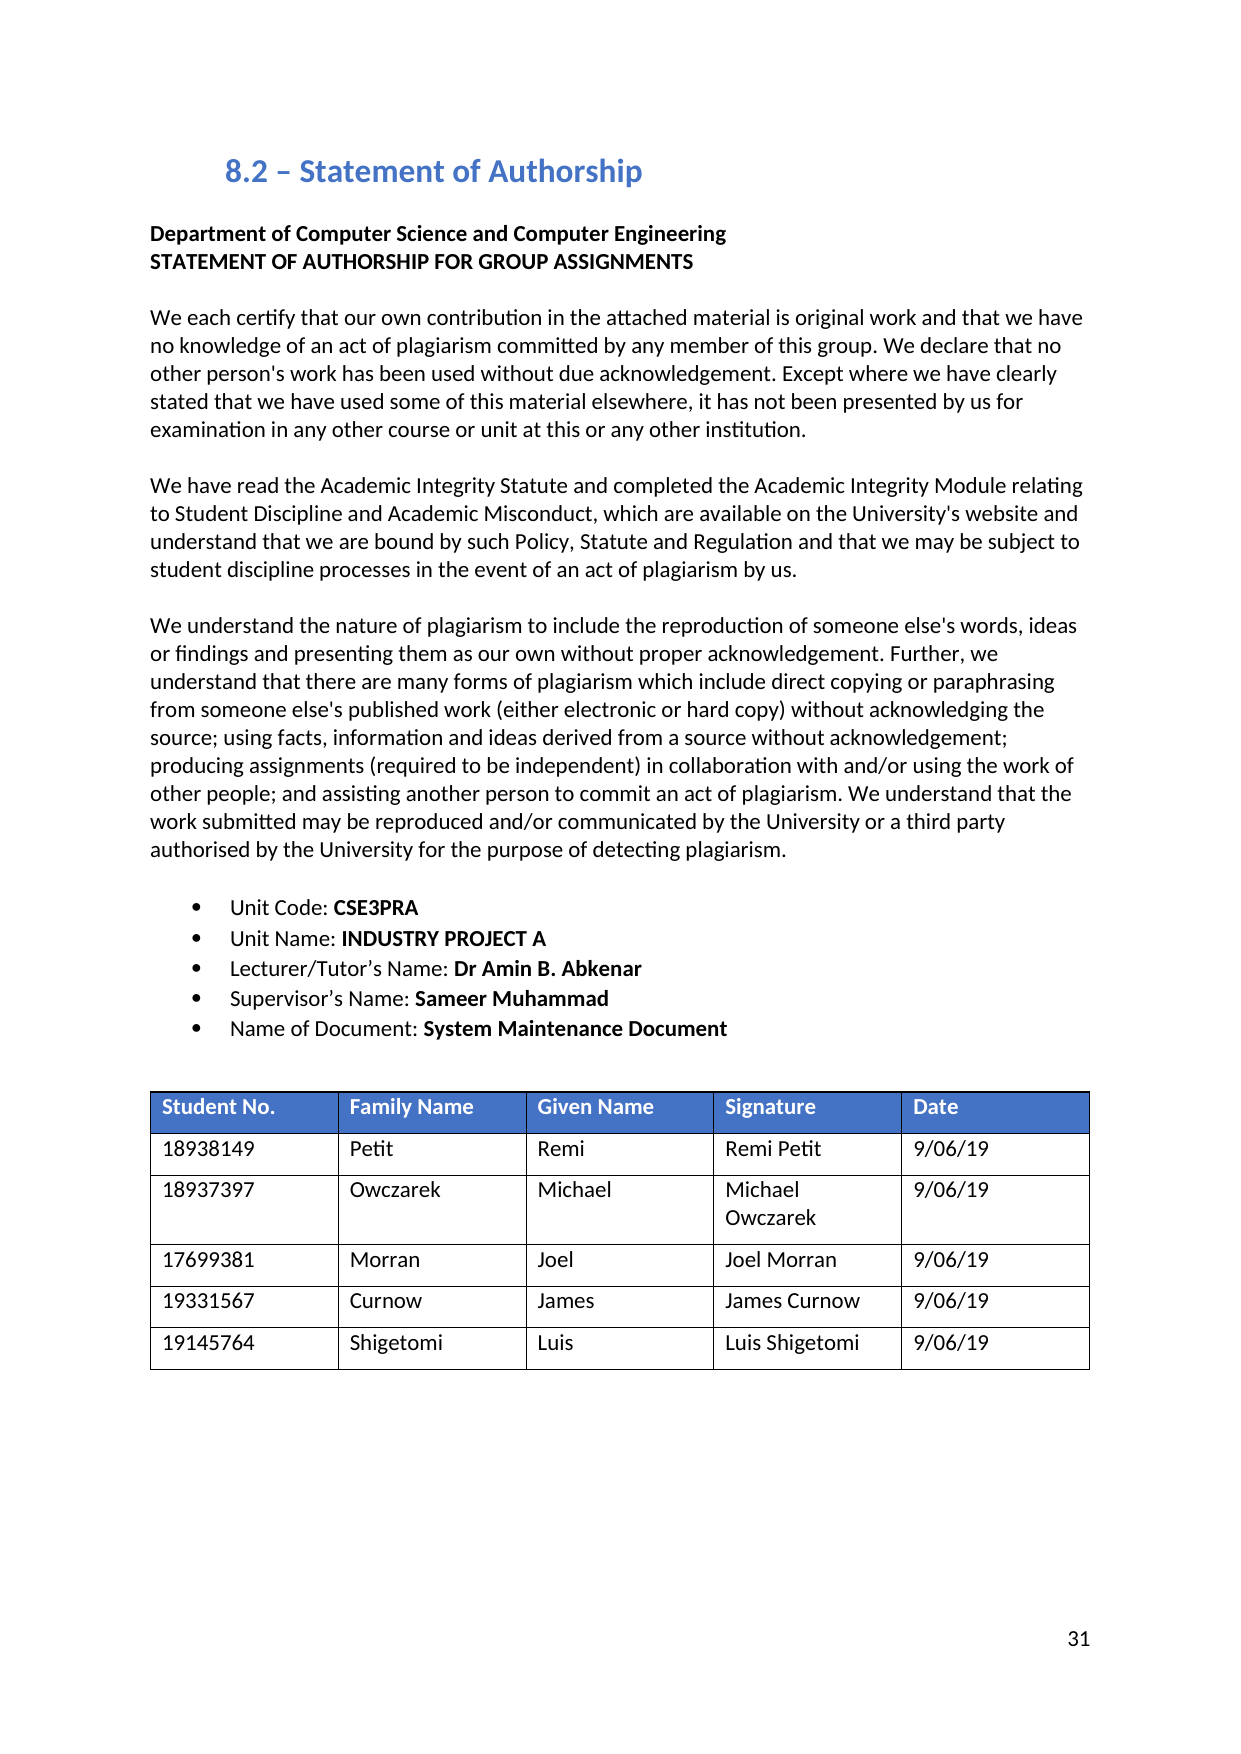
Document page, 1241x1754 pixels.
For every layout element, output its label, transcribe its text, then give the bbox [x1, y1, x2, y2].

table_header Date [902, 1093, 1089, 1133]
table_cell 18938149 [151, 1134, 338, 1174]
text 8.2 – Statement of Authorship [150, 150, 1090, 191]
table_cell 19145764 [151, 1328, 338, 1369]
table_cell James [527, 1287, 713, 1327]
table_cell Curnow [339, 1287, 526, 1327]
list Supervisor’s Name: Sameer Muhammad [192, 984, 1090, 1012]
table_cell Luis Shigetomi [714, 1328, 901, 1369]
table_cell James Curnow [714, 1287, 901, 1327]
table_cell 9/06/19 [902, 1287, 1089, 1327]
list Unit Name: INDUSTRY PROJECT A [192, 924, 1090, 952]
table_cell Joel Morran [714, 1245, 901, 1286]
table_cell Michael Owczarek [714, 1176, 901, 1244]
text We understand the nature of plagiarism to include the reproduction of someone else's words, ideas or findings and presenting them as our own without proper acknowledgement. Further, we understand that there are many forms of plagiarism which include direct copying or paraphrasing from someone else's published work (either electronic or hard copy) without acknowledging the source; using facts, information and ideas derived from a source without acknowledgement; producing assignments (required to be independent) in collaboration with and/or using the work of other people; and assisting another person to commit an act of plagiarism. We understand that the work submitted may be reproduced and/or communicated by the University or a third party authorised by the University for the purpose of detecting plagiarism. [150, 611, 1090, 863]
table_cell Joel [527, 1245, 713, 1286]
table_cell 18937397 [151, 1176, 338, 1244]
table_cell Petit [339, 1134, 526, 1174]
table_cell 9/06/19 [902, 1176, 1089, 1244]
table_cell Remi Petit [714, 1134, 901, 1174]
table_cell Michael [527, 1176, 713, 1244]
table_cell Remi [527, 1134, 713, 1174]
list Unit Code: CSE3PRA [192, 893, 1090, 921]
table_header Family Name [339, 1093, 526, 1133]
list Name of Document: System Maintenance Document [192, 1014, 1090, 1042]
text STATEMENT OF AUTHORSHIP FOR GROUP ASSIGNMENTS [150, 247, 1090, 275]
text We have read the Academic Integrity Statute and completed the Academic Integrity Module relating to Student Discipline and Academic Misconduct, which are available on the University's website and understand that we are bound by such Policy, Statute and Regulation and that we may be subject to student discipline processes in the event of an act of plagiarism by us. [150, 471, 1090, 583]
table_cell Shigetomi [339, 1328, 526, 1369]
table_cell 9/06/19 [902, 1328, 1089, 1369]
table_cell Owczarek [339, 1176, 526, 1244]
table_cell Luis [527, 1328, 713, 1369]
table_header Student No. [151, 1093, 338, 1133]
table_cell Morran [339, 1245, 526, 1286]
table_cell 17699381 [151, 1245, 338, 1286]
table_header Signature [714, 1093, 901, 1133]
text Department of Computer Science and Computer Engineering [150, 219, 1090, 247]
table_cell 19331567 [151, 1287, 338, 1327]
table_cell 9/06/19 [902, 1134, 1089, 1174]
table_header Given Name [527, 1093, 713, 1133]
list Lecturer/Tutor’s Name: Dr Amin B. Abkenar [192, 954, 1090, 982]
text stated that we have used some of this material elsewhere, it has not been presented by us for examination in any other course or unit at this or any other institution. [150, 387, 1090, 443]
table_cell 9/06/19 [902, 1245, 1089, 1286]
text We each certify that our own contribution in the attached material is original work and that we have no knowledge of an act of plagiarism committed by any member of this group. We declare that no other person's work has been used without due acknowledgement. Except where we have clearly [150, 303, 1090, 387]
